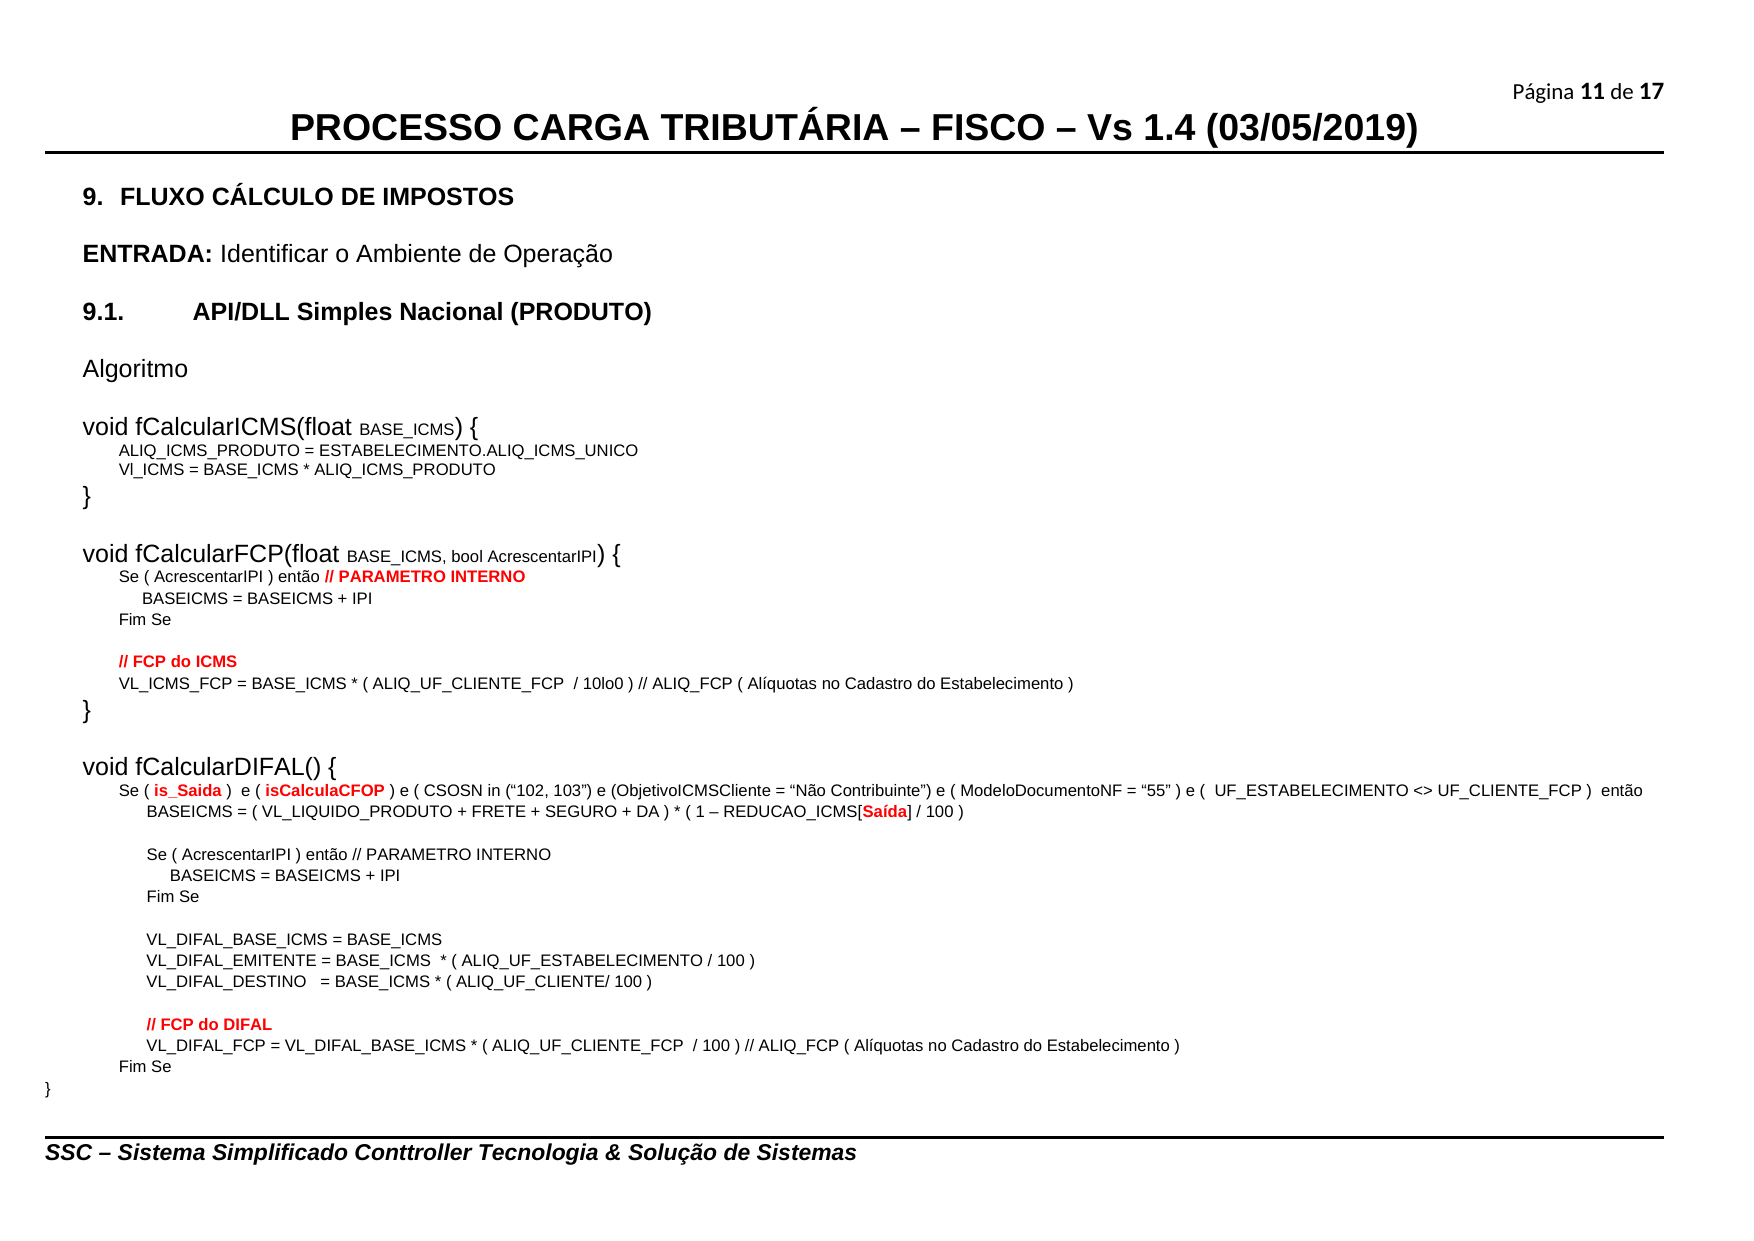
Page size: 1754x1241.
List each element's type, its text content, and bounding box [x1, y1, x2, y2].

text void fCalcularDIFAL() { [82, 752, 1664, 781]
text } [45, 1078, 1664, 1098]
text void fCalcularFCP(float BASE_ICMS, bool AcrescentarIPI) { [82, 538, 1664, 567]
text BASEICMS = ( VL_LIQUIDO_PRODUTO + FRETE + SEGURO + DA ) * ( 1 – REDUCAO_ICMS[Saída] / 100 ) [119, 802, 1664, 821]
text BASEICMS = BASEICMS + IPI [119, 588, 1664, 608]
text Se ( AcrescentarIPI ) então // PARAMETRO INTERNO [118, 845, 1664, 864]
text Vl_ICMS = BASE_ICMS * ALIQ_ICMS_PRODUTO [118, 460, 1664, 479]
text VL_DIFAL_EMITENTE = BASE_ICMS * ( ALIQ_UF_ESTABELECIMENTO / 100 ) [118, 951, 1664, 970]
list API/DLL Simples Nacional (PRODUTO) [82, 297, 1664, 326]
text Se ( is_Saida ) e ( isCalculaCFOP ) e ( CSOSN in (“102, 103”) e (ObjetivoICMSCliente = “Não Contribuinte”) e ( ModeloDocumentoNF = “55” ) e ( UF_ESTABELECIMENTO <> UF_CLIENTE_FCP ) então [45, 781, 1664, 800]
text Fim Se [45, 1057, 1664, 1076]
text BASEICMS = BASEICMS + IPI [119, 866, 1664, 885]
text Algoritmo [82, 354, 1664, 383]
text Fim Se [45, 610, 1664, 629]
text ENTRADA: Identificar o Ambiente de Operação [82, 239, 1664, 268]
text VL_DIFAL_BASE_ICMS = BASE_ICMS [118, 930, 1664, 949]
text Se ( AcrescentarIPI ) então // PARAMETRO INTERNO [118, 567, 1664, 586]
text } [82, 695, 1664, 723]
text VL_ICMS_FCP = BASE_ICMS * ( ALIQ_UF_CLIENTE_FCP / 10lo0 ) // ALIQ_FCP ( Alíquotas no Cadastro do Estabelecimento ) [118, 673, 1664, 693]
text // FCP do DIFAL [45, 1015, 1664, 1034]
text // FCP do ICMS [45, 652, 1664, 671]
text VL_DIFAL_DESTINO = BASE_ICMS * ( ALIQ_UF_CLIENTE/ 100 ) [118, 972, 1664, 991]
list FLUXO CÁLCULO DE IMPOSTOS [82, 182, 1664, 211]
text void fCalcularICMS(float BASE_ICMS) { [82, 412, 1664, 441]
text } [82, 481, 1664, 510]
text Fim Se [118, 887, 1664, 906]
text ALIQ_ICMS_PRODUTO = ESTABELECIMENTO.ALIQ_ICMS_UNICO [82, 441, 1664, 460]
text VL_DIFAL_FCP = VL_DIFAL_BASE_ICMS * ( ALIQ_UF_CLIENTE_FCP / 100 ) // ALIQ_FCP ( Alíquotas no Cadastro do Estabelecimento ) [118, 1036, 1664, 1055]
